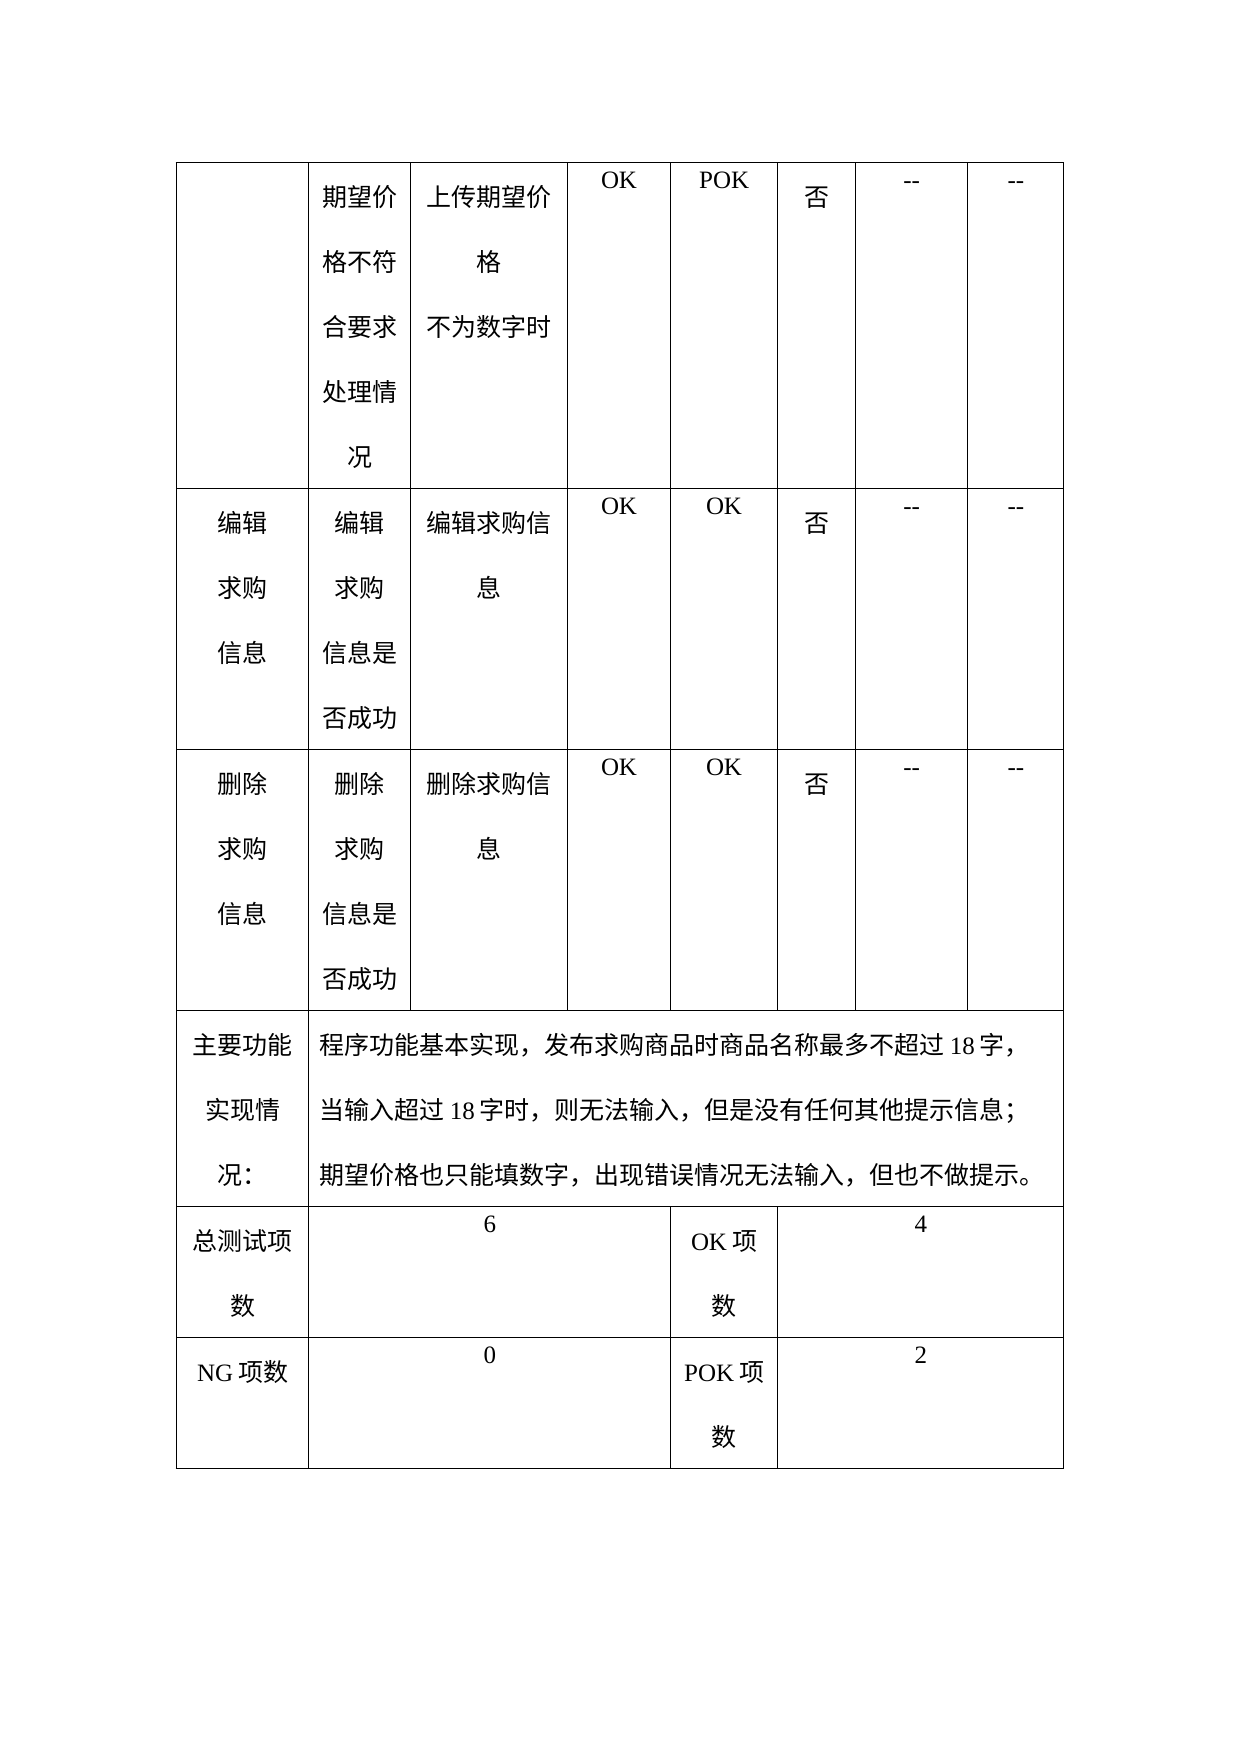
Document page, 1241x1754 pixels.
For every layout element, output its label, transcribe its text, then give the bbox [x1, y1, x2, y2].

table_cell NG项数 [177, 1338, 308, 1468]
table_cell OK [671, 750, 777, 1010]
table_cell -- [856, 489, 967, 749]
table_cell 删除 求购 信息 [177, 750, 308, 1010]
table_cell OK [568, 750, 670, 1010]
table_cell 否 [778, 750, 855, 1010]
table_cell 0 [309, 1338, 670, 1468]
table_cell -- [856, 750, 967, 1010]
table_cell 总测试项数 [177, 1207, 308, 1337]
table_cell 主要功能实现情况： [177, 1011, 308, 1206]
table_cell OK [671, 489, 777, 749]
table_cell 6 [309, 1207, 670, 1337]
table_cell 编辑 求购 信息是否成功 [309, 489, 410, 749]
table_cell OK [568, 163, 670, 488]
table_cell 删除求购信息 [411, 750, 567, 1010]
table_cell 2 [778, 1338, 1063, 1468]
table_cell POK项数 [671, 1338, 777, 1468]
table_cell 否 [778, 163, 855, 488]
table_cell 编辑求购信息 [411, 489, 567, 749]
table_cell -- [968, 489, 1063, 749]
table_cell 上传期望价格 不为数字时 [411, 163, 567, 488]
table_cell -- [968, 163, 1063, 488]
table_cell OK [568, 489, 670, 749]
table_cell POK [671, 163, 777, 488]
table_cell -- [856, 163, 967, 488]
table_cell 期望价格不符合要求处理情况 [309, 163, 410, 488]
table_cell 否 [778, 489, 855, 749]
table_cell 4 [778, 1207, 1063, 1337]
table_cell 编辑 求购 信息 [177, 489, 308, 749]
table_cell 删除 求购 信息是否成功 [309, 750, 410, 1010]
table_cell OK项数 [671, 1207, 777, 1337]
table_cell -- [968, 750, 1063, 1010]
table_cell 程序功能基本实现，发布求购商品时商品名称最多不超过18字，当输入超过18字时，则无法输入，但是没有任何其他提示信息；期望价格也只能填数字，出现错误情况无法输入，但也不做提示。 [309, 1011, 1063, 1206]
